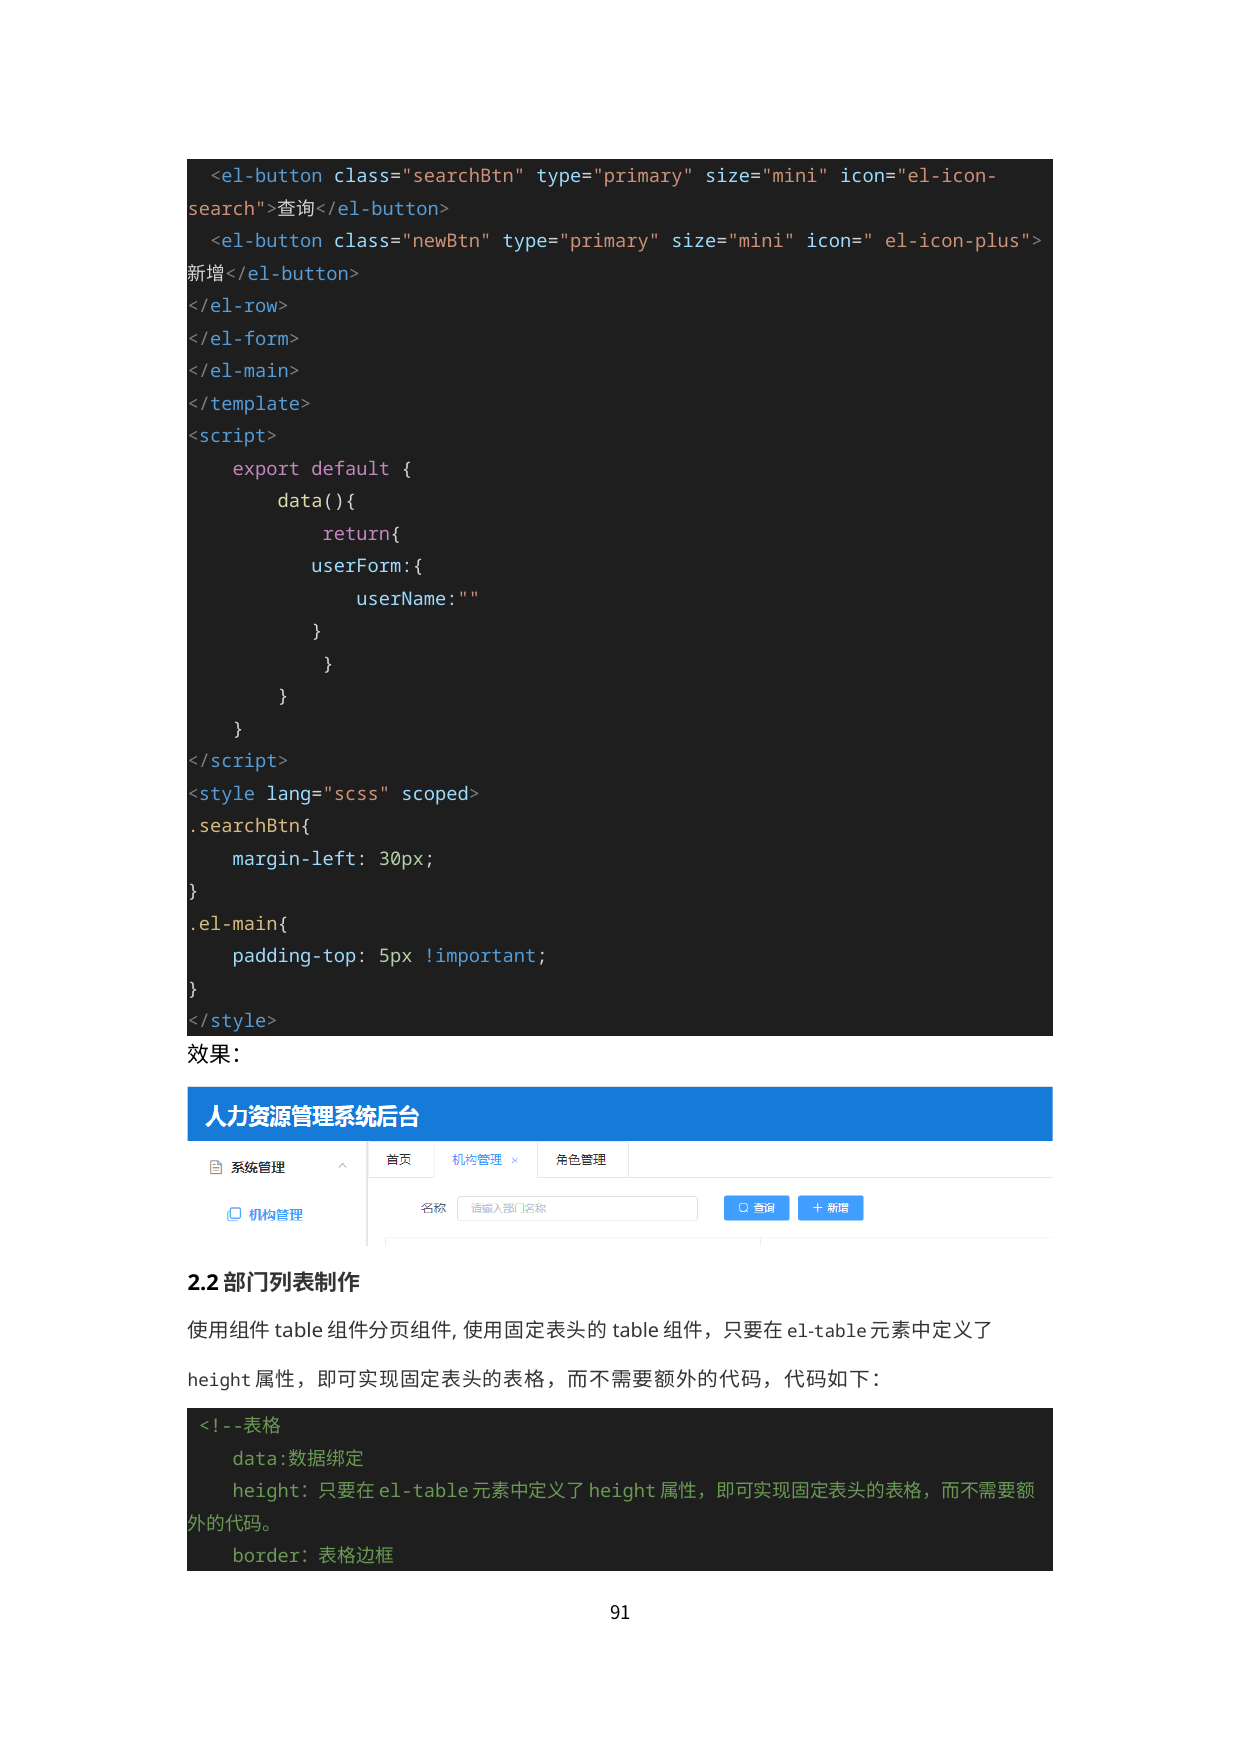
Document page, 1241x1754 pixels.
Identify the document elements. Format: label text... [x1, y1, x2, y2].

text </el-form> [187, 321, 1053, 354]
text } [187, 646, 1053, 679]
text margin-left: 30px; [187, 841, 1053, 874]
text } [187, 711, 1053, 744]
text data:数据绑定 [187, 1441, 1053, 1473]
text </el-row> [187, 289, 1053, 321]
text <el-button class="newBtn" type="primary" size="mini" icon=" el-icon-plus">新增</el-button> [187, 224, 1053, 289]
text data(){ [187, 484, 1053, 516]
text } [187, 874, 1053, 906]
text return{ [187, 516, 1053, 549]
text <!--表格 [187, 1408, 1053, 1441]
text padding-top: 5px !important; [187, 939, 1053, 971]
text </script> [187, 744, 1053, 776]
text } [187, 971, 1053, 1004]
text height：只要在el-table元素中定义了height属性，即可实现固定表头的表格，而不需要额外的代码。 [187, 1473, 1053, 1538]
text </style> [187, 1004, 1053, 1036]
text 使用组件table组件分页组件, 使用固定表头的table组件，只要在el-table元素中定义了height属性，即可实现固定表头的表格，而不需要额外的代码，代码如下： [187, 1313, 1053, 1394]
text <script> [187, 419, 1053, 451]
text userForm:{ [187, 549, 1053, 581]
text .el-main{ [187, 906, 1053, 939]
picture [187, 1086, 1053, 1246]
text } [187, 679, 1053, 711]
text export default { [187, 451, 1053, 484]
text border：表格边框 [187, 1538, 1053, 1571]
text userName:"" [187, 581, 1053, 614]
text </template> [187, 386, 1053, 419]
text .searchBtn{ [187, 809, 1053, 841]
text <el-button class="searchBtn" type="primary" size="mini" icon="el-icon-search">查询</el-button> [187, 159, 1053, 224]
text 2.2部门列表制作 [187, 1264, 1053, 1297]
text 效果： [187, 1036, 1053, 1069]
text </el-main> [187, 354, 1053, 386]
text } [187, 614, 1053, 646]
text <style lang="scss" scoped> [187, 776, 1053, 809]
